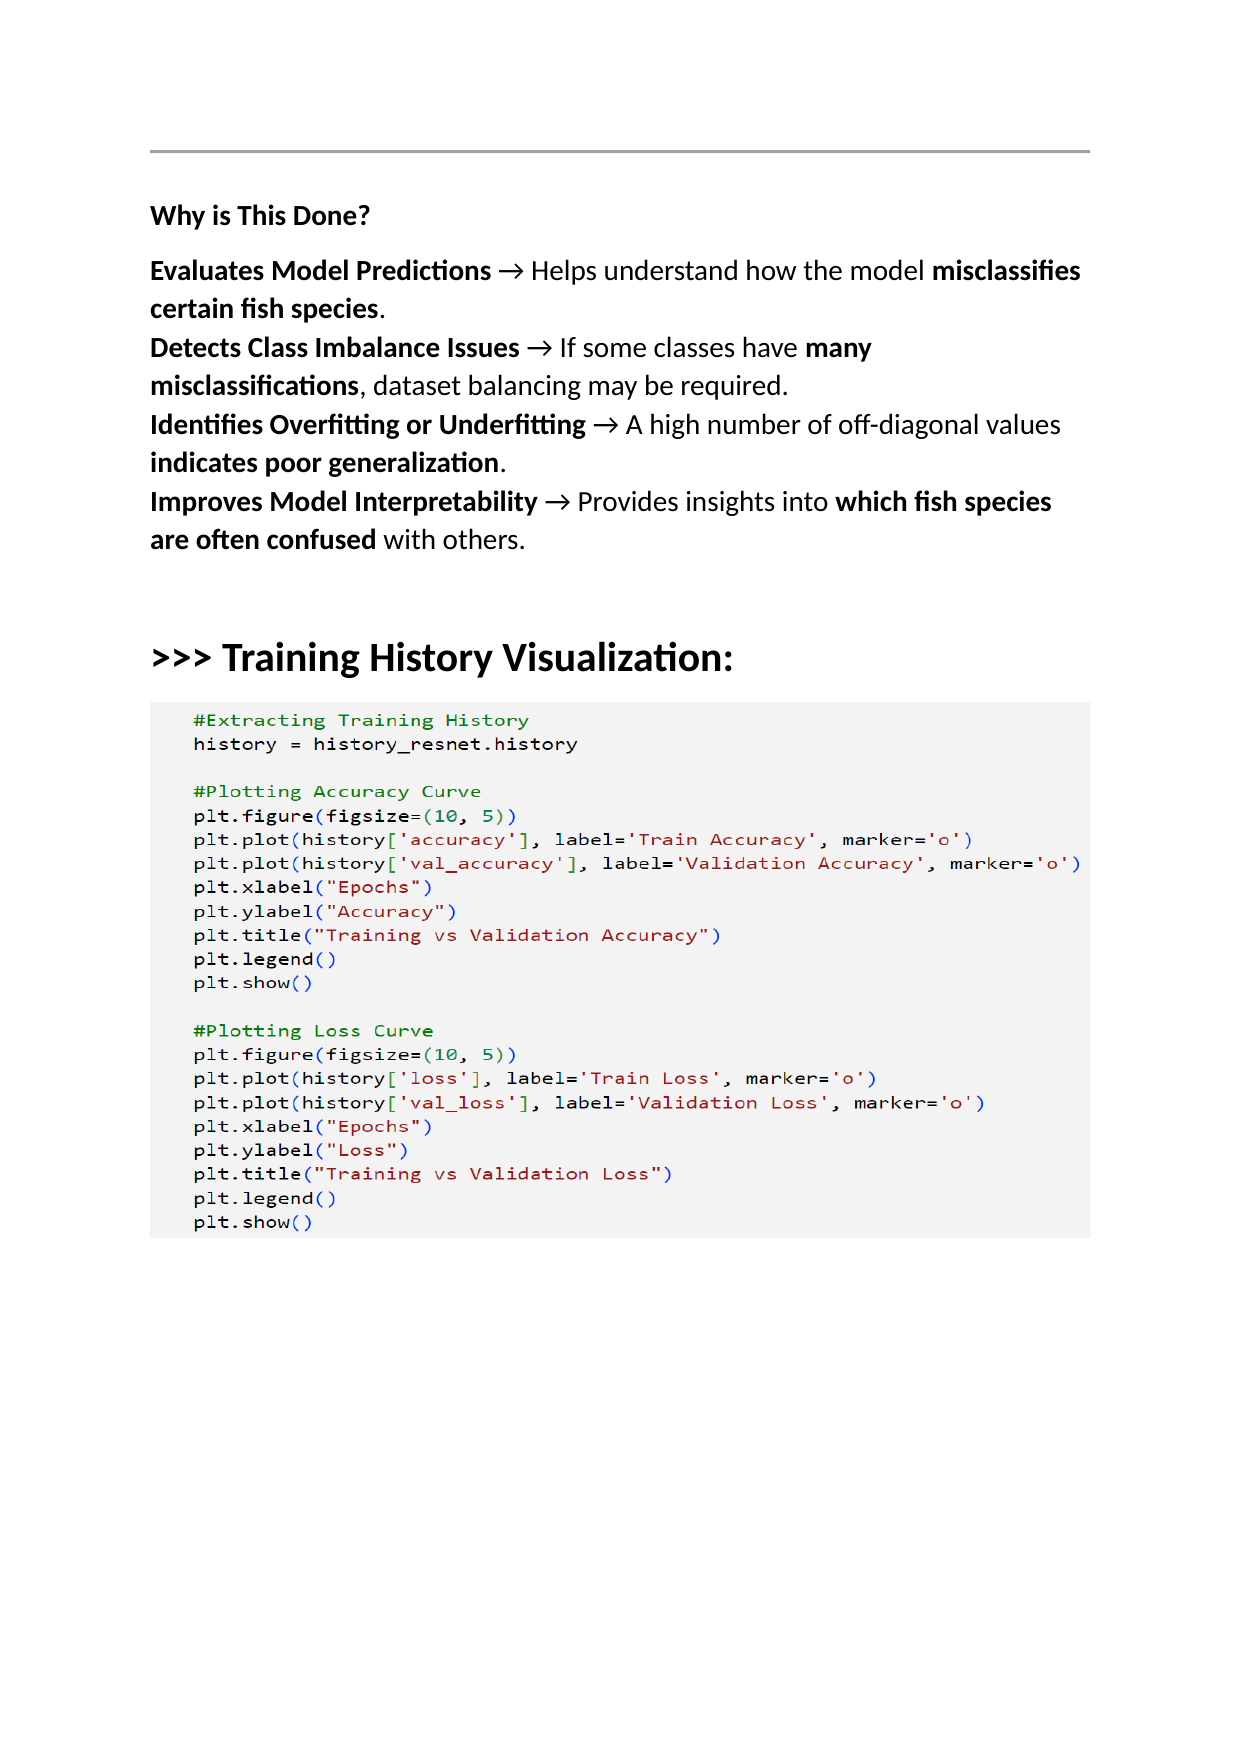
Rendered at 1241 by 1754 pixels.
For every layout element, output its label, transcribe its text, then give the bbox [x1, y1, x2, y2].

text >>> Training History Visualization: [150, 631, 1090, 682]
text Evaluates Model Predictions → Helps understand how the model misclassifies certain fish species. Detects Class Imbalance Issues → If some classes have many misclassifications, dataset balancing may be required. Identifies Overfitting or Underfitting → A high number of off-diagonal values indicates poor generalization. Improves Model Interpretability → Provides insights into which fish species are often confused with others. [150, 252, 1090, 557]
picture [150, 702, 1091, 1238]
text Why is This Done? [150, 197, 1090, 232]
